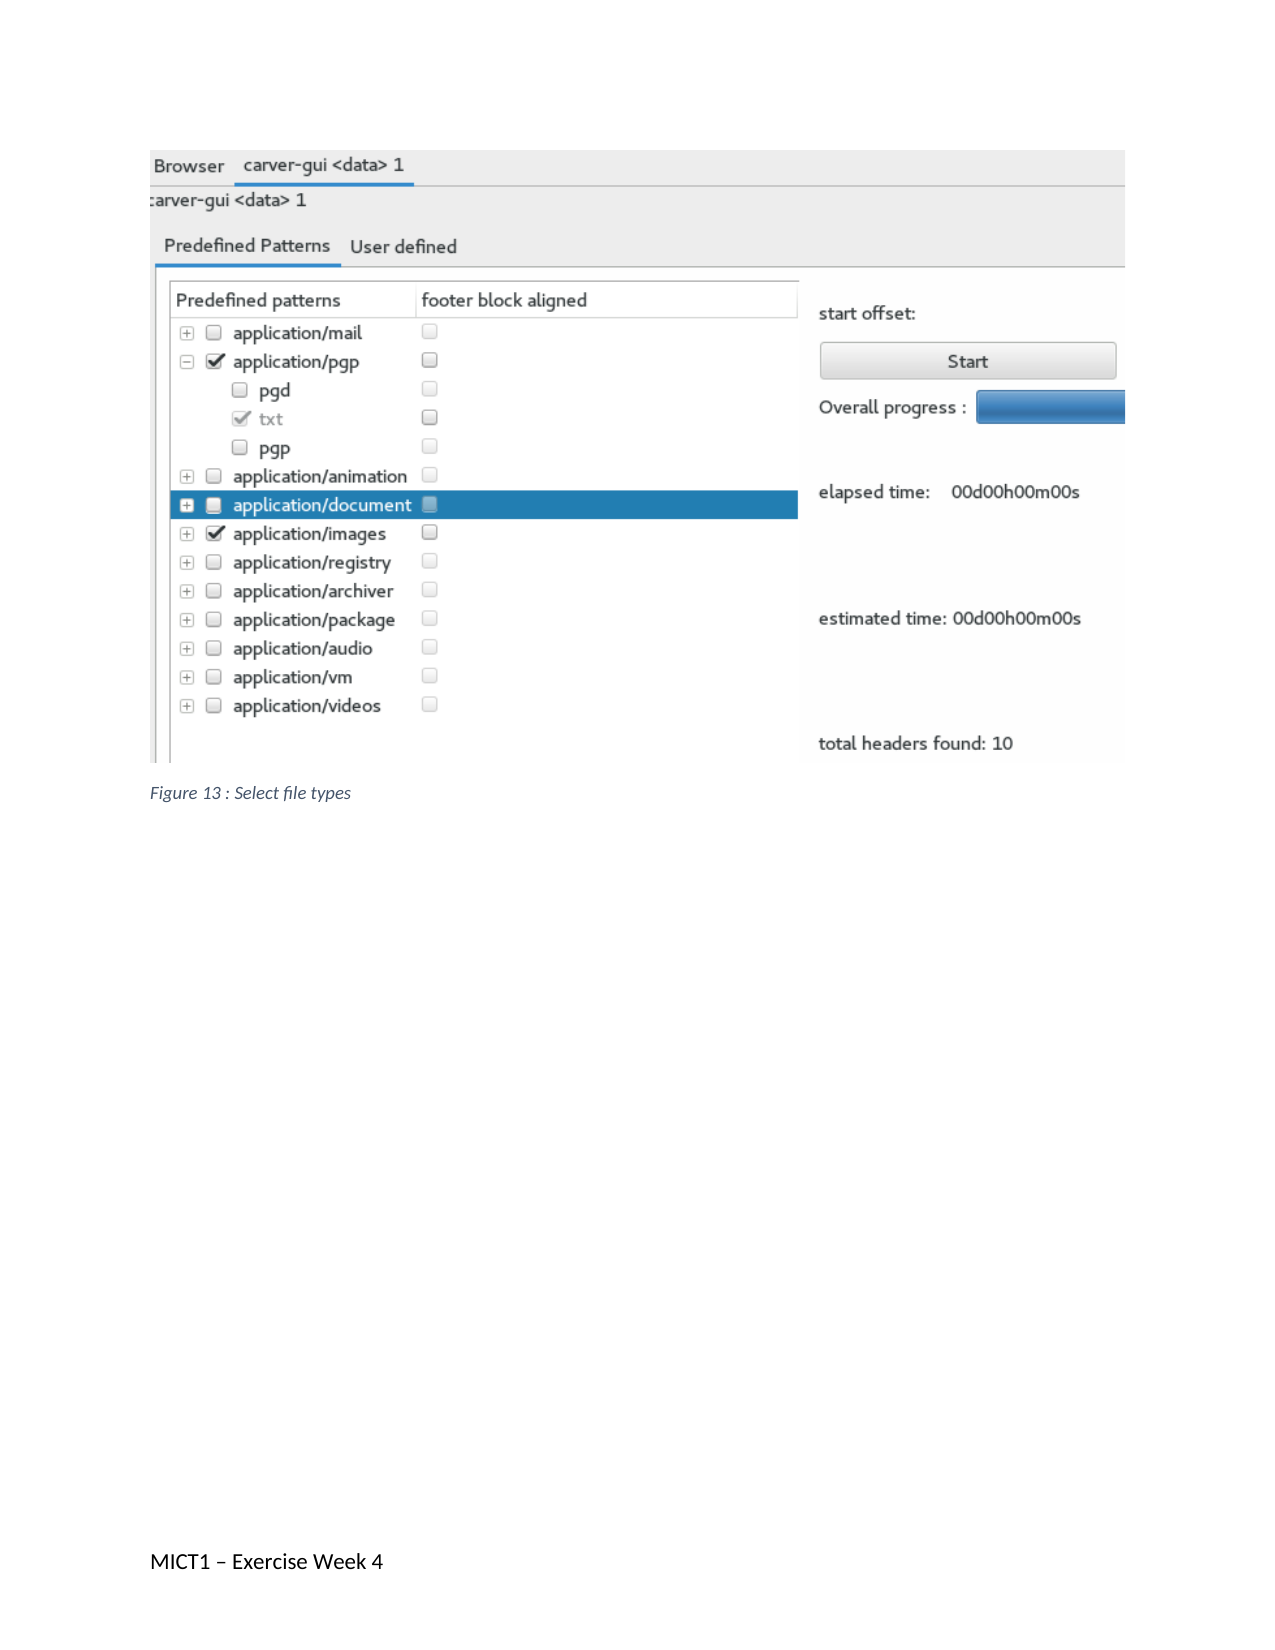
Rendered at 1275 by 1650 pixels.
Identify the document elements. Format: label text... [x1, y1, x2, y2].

picture [150, 150, 1125, 763]
